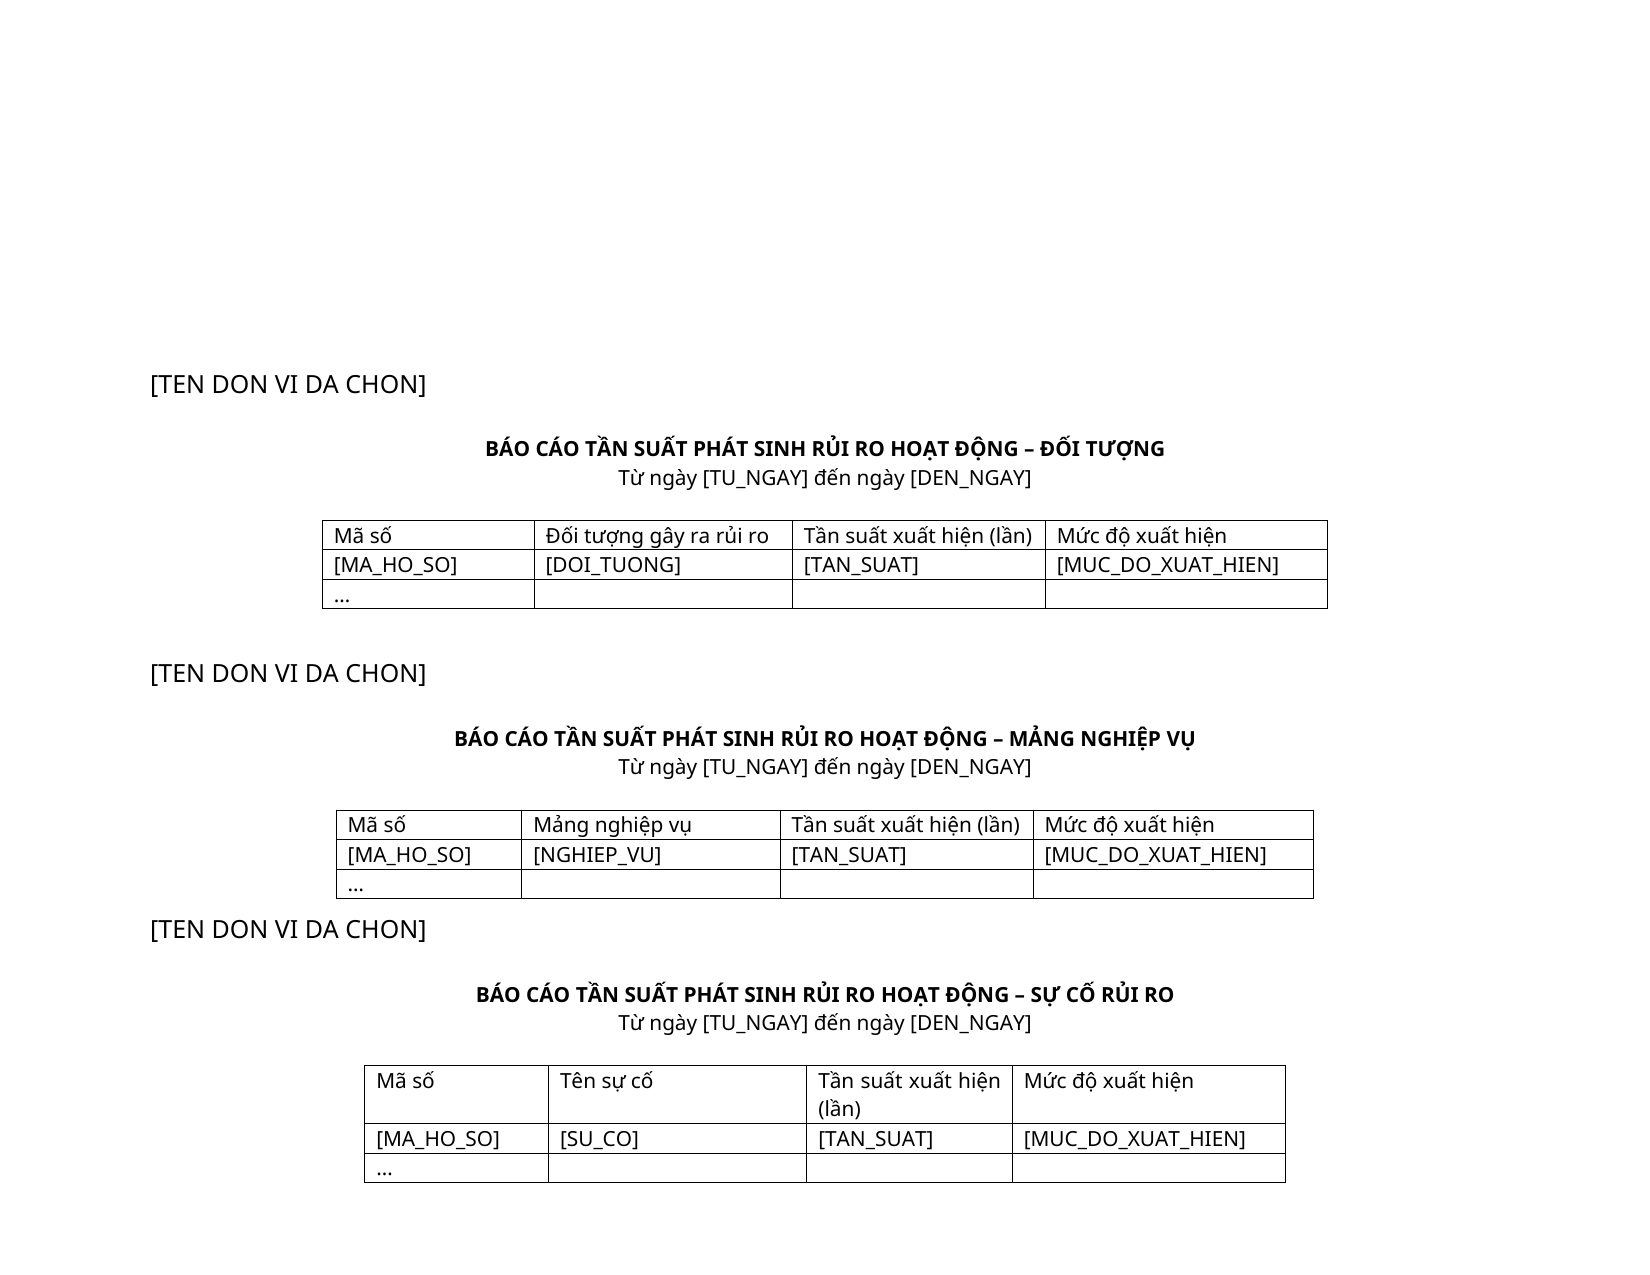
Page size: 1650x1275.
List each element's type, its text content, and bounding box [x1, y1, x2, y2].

table_cell … [337, 870, 521, 898]
list BÁO CÁO TẦN SUẤT PHÁT SINH RỦI RO HOẠT ĐỘNG – SỰ CỐ RỦI RO [150, 980, 1500, 1008]
table_header Tần suất xuất hiện (lần) [807, 1066, 1012, 1123]
text [TEN DON VI DA CHON] [150, 912, 1500, 946]
table_cell … [323, 580, 534, 608]
table_cell [SU_CO] [549, 1124, 806, 1152]
table_header Đối tượng gây ra rủi ro [535, 521, 792, 549]
text [TEN DON VI DA CHON] [150, 366, 1500, 400]
table_cell [MA_HO_SO] [365, 1124, 548, 1152]
list BÁO CÁO TẦN SUẤT PHÁT SINH RỦI RO HOẠT ĐỘNG – MẢNG NGHIỆP VỤ [150, 724, 1500, 752]
table_cell [522, 870, 780, 898]
list BÁO CÁO TẦN SUẤT PHÁT SINH RỦI RO HOẠT ĐỘNG – ĐỐI TƯỢNG [150, 434, 1500, 463]
table_cell [781, 870, 1033, 898]
table_cell [807, 1154, 1012, 1182]
table_cell [TAN_SUAT] [807, 1124, 1012, 1152]
table_cell [MUC_DO_XUAT_HIEN] [1046, 550, 1327, 579]
table_header Mức độ xuất hiện [1034, 811, 1313, 839]
table_header Tên sự cố [549, 1066, 806, 1123]
table_header Tần suất xuất hiện (lần) [781, 811, 1033, 839]
table_cell [549, 1154, 806, 1182]
table_header Mức độ xuất hiện [1046, 521, 1327, 549]
table_cell [1046, 580, 1327, 608]
table_cell [1034, 870, 1313, 898]
table_cell [MA_HO_SO] [323, 550, 534, 579]
list Từ ngày [TU_NGAY] đến ngày [DEN_NGAY] [150, 1008, 1500, 1037]
table_header Tần suất xuất hiện (lần) [793, 521, 1045, 549]
table_cell [MUC_DO_XUAT_HIEN] [1013, 1124, 1285, 1152]
text [TEN DON VI DA CHON] [150, 656, 1500, 690]
table_cell [NGHIEP_VU] [522, 840, 780, 868]
list Từ ngày [TU_NGAY] đến ngày [DEN_NGAY] [150, 752, 1500, 781]
table_cell [DOI_TUONG] [535, 550, 792, 579]
table_cell [793, 580, 1045, 608]
table_header Mảng nghiệp vụ [522, 811, 780, 839]
table_cell [TAN_SUAT] [793, 550, 1045, 579]
list Từ ngày [TU_NGAY] đến ngày [DEN_NGAY] [150, 463, 1500, 491]
table_cell … [365, 1154, 548, 1182]
table_header Mã số [323, 521, 534, 549]
table_cell [TAN_SUAT] [781, 840, 1033, 868]
table_cell [535, 580, 792, 608]
table_cell [1013, 1154, 1285, 1182]
table_header Mã số [337, 811, 521, 839]
table_cell [MUC_DO_XUAT_HIEN] [1034, 840, 1313, 868]
table_cell [MA_HO_SO] [337, 840, 521, 868]
table_header Mã số [365, 1066, 548, 1123]
table_header Mức độ xuất hiện [1013, 1066, 1285, 1123]
